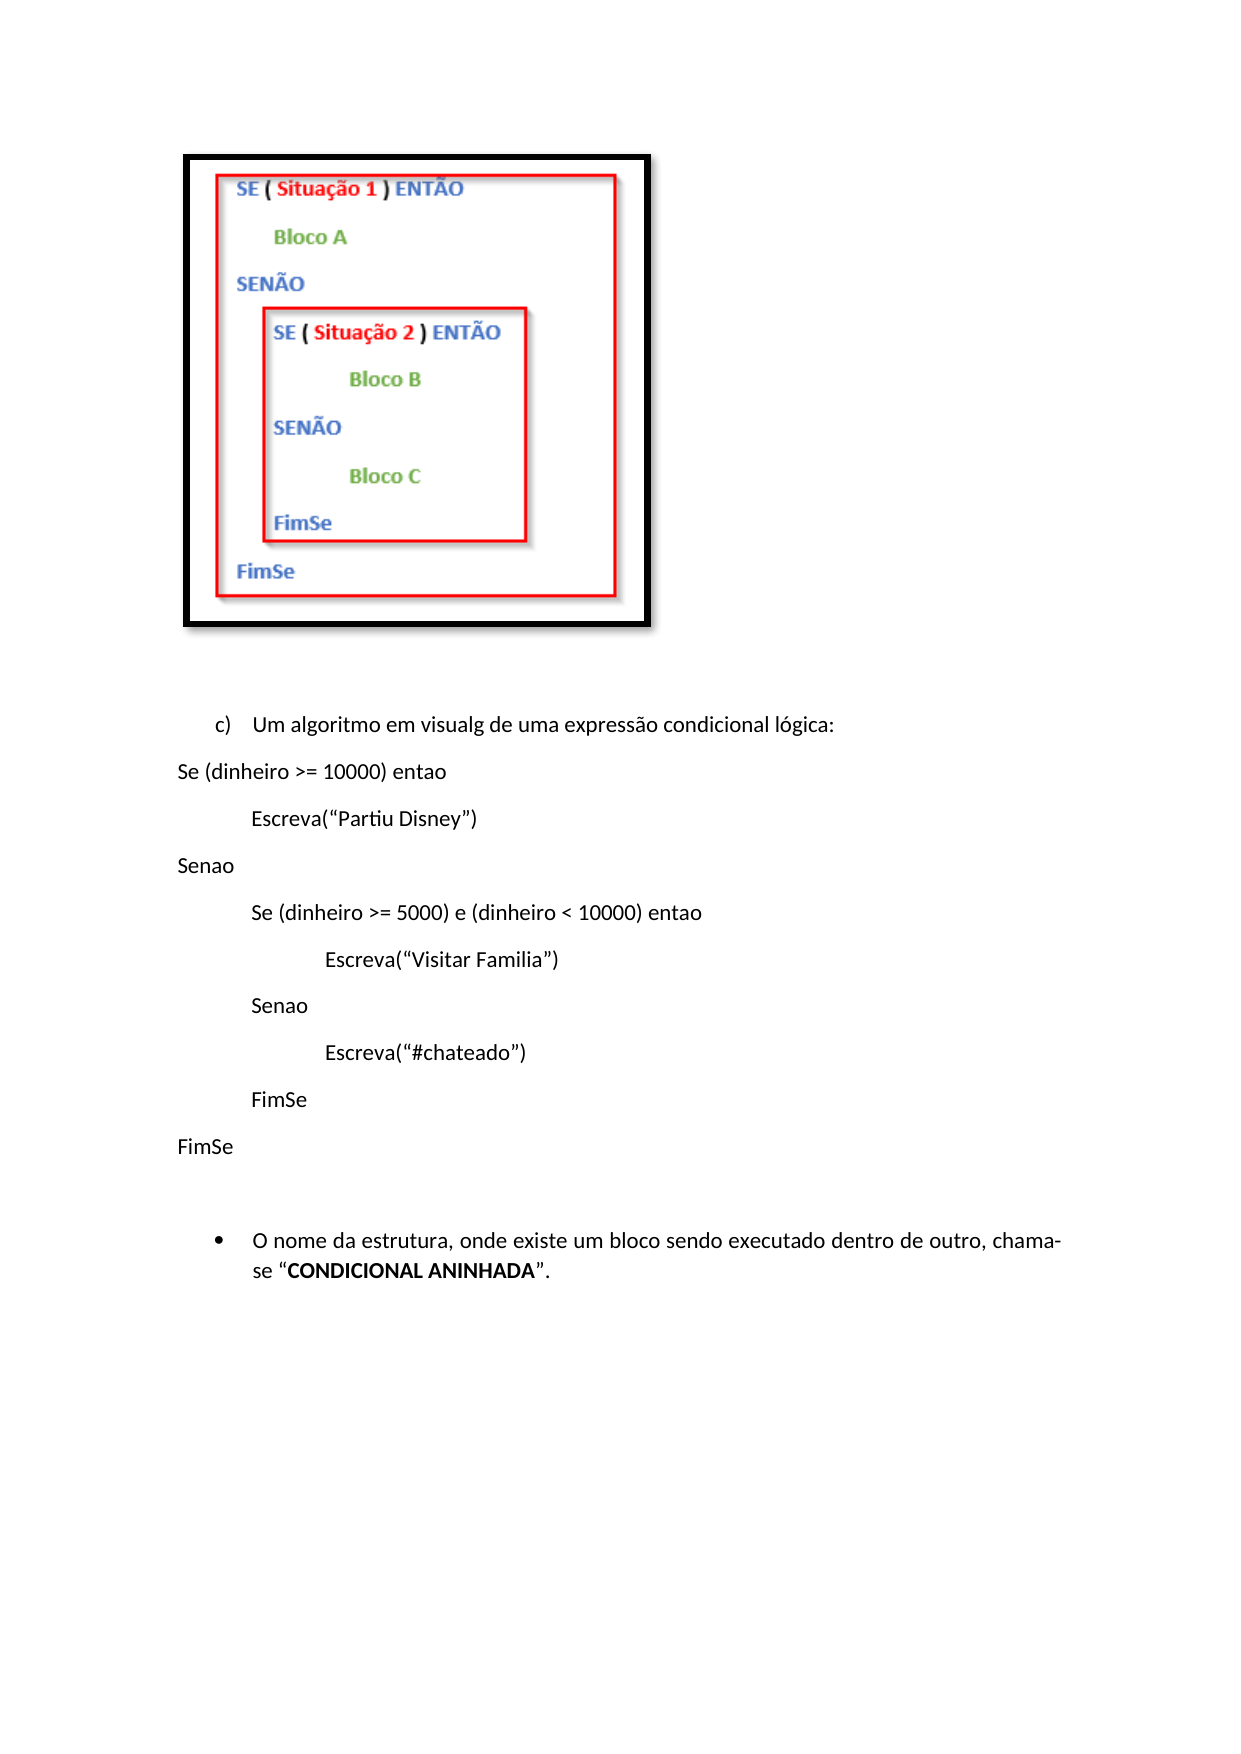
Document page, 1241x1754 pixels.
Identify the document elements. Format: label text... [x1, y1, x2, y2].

text FimSe [177, 1085, 1063, 1113]
text Escreva(“#chateado”) [177, 1038, 1063, 1066]
text Se (dinheiro >= 5000) e (dinheiro < 10000) entao [177, 898, 1063, 926]
text Escreva(“Visitar Familia”) [177, 945, 1063, 973]
list Um algoritmo em visualg de uma expressão condicional lógica: [215, 710, 1063, 738]
text FimSe [177, 1132, 1063, 1160]
text Se (dinheiro >= 10000) entao [177, 757, 1063, 785]
text Senao [177, 992, 1063, 1019]
list O nome da estrutura, onde existe um bloco sendo executado dentro de outro, chama-se “CONDICIONAL ANINHADA”. [215, 1226, 1063, 1284]
text Escreva(“Partiu Disney”) [177, 804, 1063, 832]
text Senao [177, 851, 1063, 879]
picture [190, 160, 644, 621]
